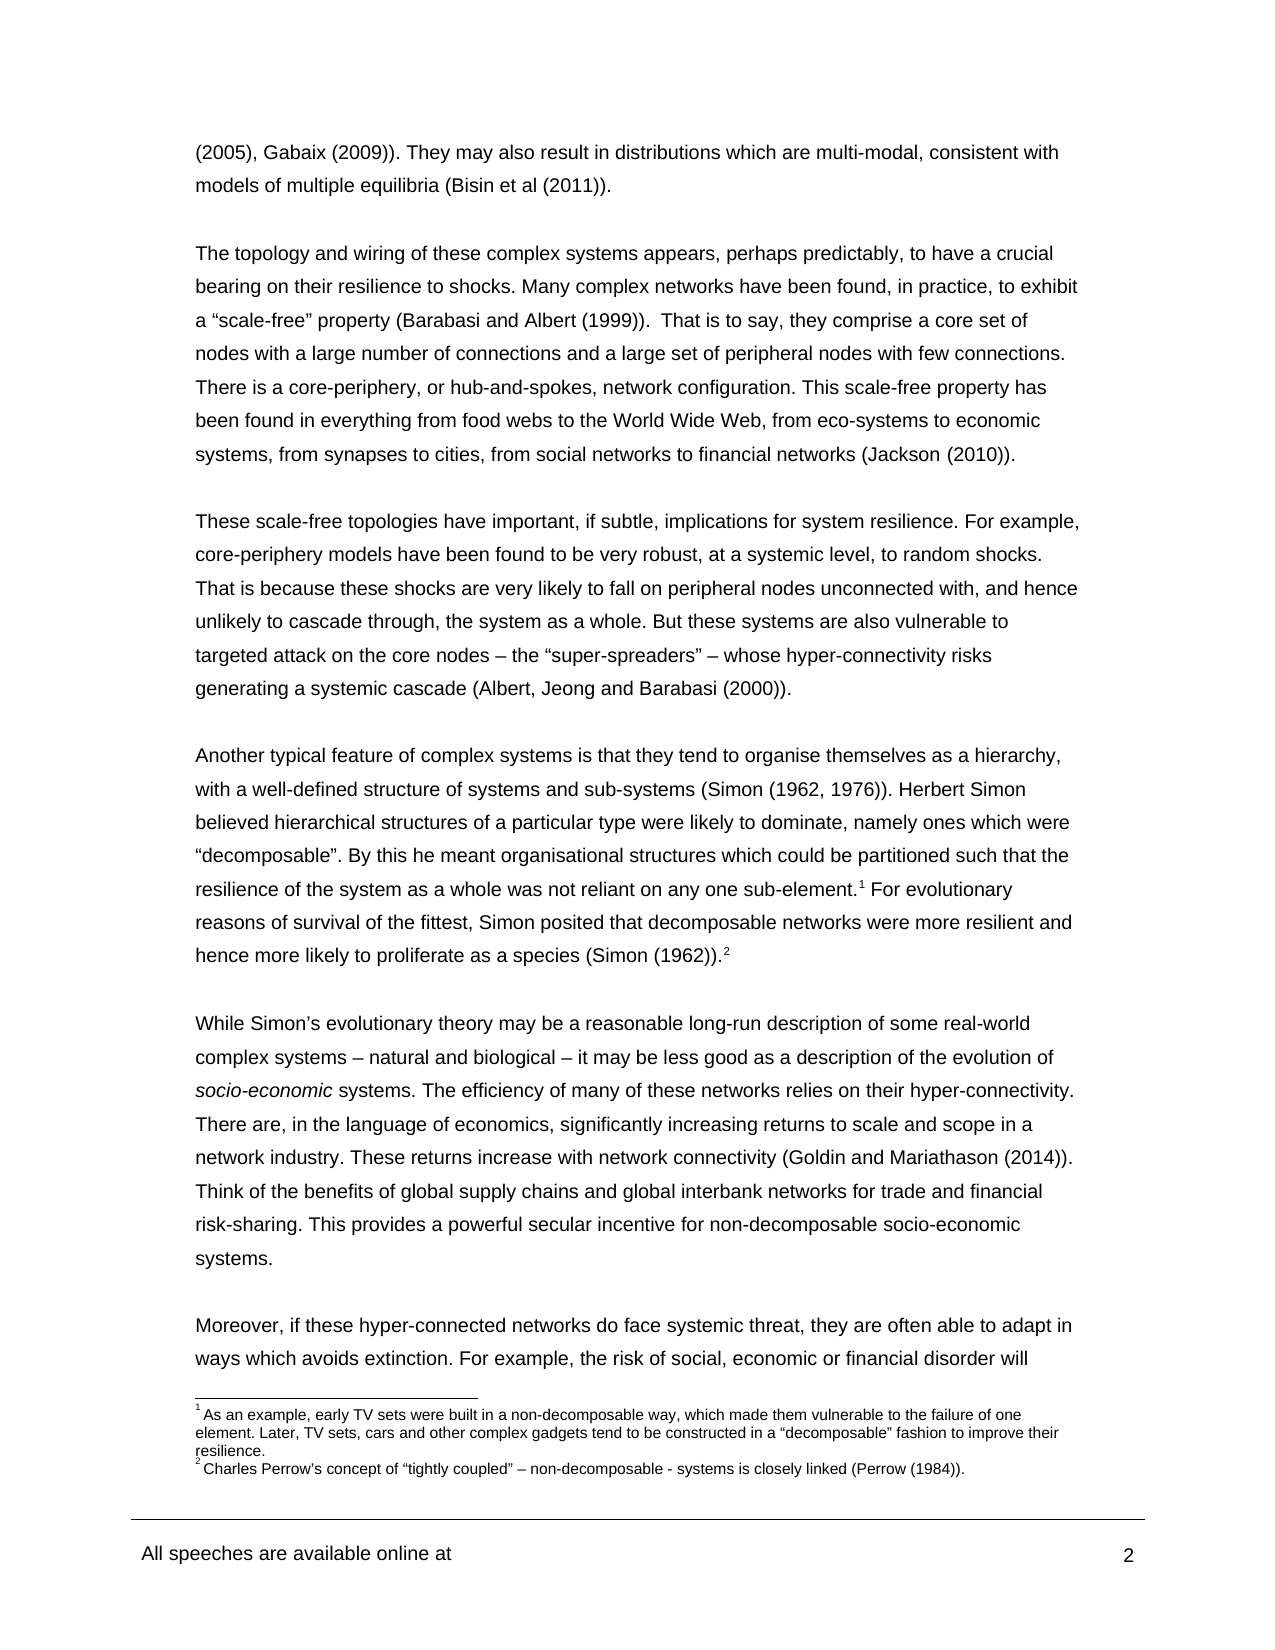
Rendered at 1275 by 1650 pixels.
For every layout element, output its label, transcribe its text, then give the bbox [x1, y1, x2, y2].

text (2005), Gabaix (2009)). They may also result in distributions which are multi-modal, consistent with models of multiple equilibria (Bisin et al (2011)). [195, 141, 1102, 197]
text That is because these shocks are very likely to fall on peripheral nodes unconnected with, and hence unlikely to cascade through, the system as a whole. But these systems are also vulnerable to targeted attack on the core nodes – the “super-spreaders” – whose hyper-connectivity risks generating a systemic cascade (Albert, Jeong and Barabasi (2000)). [195, 577, 1081, 700]
text 1 As an example, early TV sets were built in a non-decomposable way, which made them vulnerable to the failure of one element. Later, TV sets, cars and other complex gadgets tend to be constructed in a “decomposable” fashion to improve their resilience. [195, 1397, 1080, 1460]
text While Simon’s evolutionary theory may be a reasonable long-run description of some real-world complex systems – natural and biological – it may be less good as a description of the evolution of socio-economic systems. The efficiency of many of these networks relies on their hyper-connectivity. There are, in the language of economics, significantly increasing returns to scale and scope in a network industry. These returns increase with network connectivity (Goldin and Mariathason (2014)). [195, 1012, 1078, 1169]
text Another typical feature of complex systems is that they tend to organise themselves as a hierarchy, with a well-defined structure of systems and sub-systems (Simon (1962, 1976)). Herbert Simon believed hierarchical structures of a particular type were likely to dominate, namely ones which were “decomposable”. By this he meant organisational structures which could be partitioned such that the resilience of the system as a whole was not reliant on any one sub-element.1 For evolutionary reasons of survival of the fittest, Simon posited that decomposable networks were more resilient and hence more likely to proliferate as a species (Simon (1962)).2 [195, 744, 1080, 967]
text Moreover, if these hyper-connected networks do face systemic threat, they are often able to adapt in ways which avoids extinction. For example, the risk of social, economic or financial disorder will [195, 1313, 1075, 1369]
text Think of the benefits of global supply chains and global interbank networks for trade and financial risk-sharing. This provides a powerful secular incentive for non-decomposable socio-economic systems. [195, 1180, 1044, 1269]
text These scale-free topologies have important, if subtle, implications for system resilience. For example, core-periphery models have been found to be very robust, at a systemic level, to random shocks. [195, 509, 1083, 566]
text The topology and wiring of these complex systems appears, perhaps predictably, to have a crucial bearing on their resilience to shocks. Many complex networks have been found, in practice, to exhibit a “scale-free” property (Barabasi and Albert (1999)). That is to say, they comprise a core set of nodes with a large number of connections and a large set of peripheral nodes with few connections. There is a core-periphery, or hub-and-spokes, network configuration. This scale-free property has been found in everything from food webs to the World Wide Web, from eco-systems to economic systems, from synapses to cities, from social networks to financial networks (Jackson (2010)). [195, 241, 1079, 465]
text 2 Charles Perrow’s concept of “tightly coupled” – non-decomposable - systems is closely linked (Perrow (1984)). [195, 1460, 1102, 1478]
